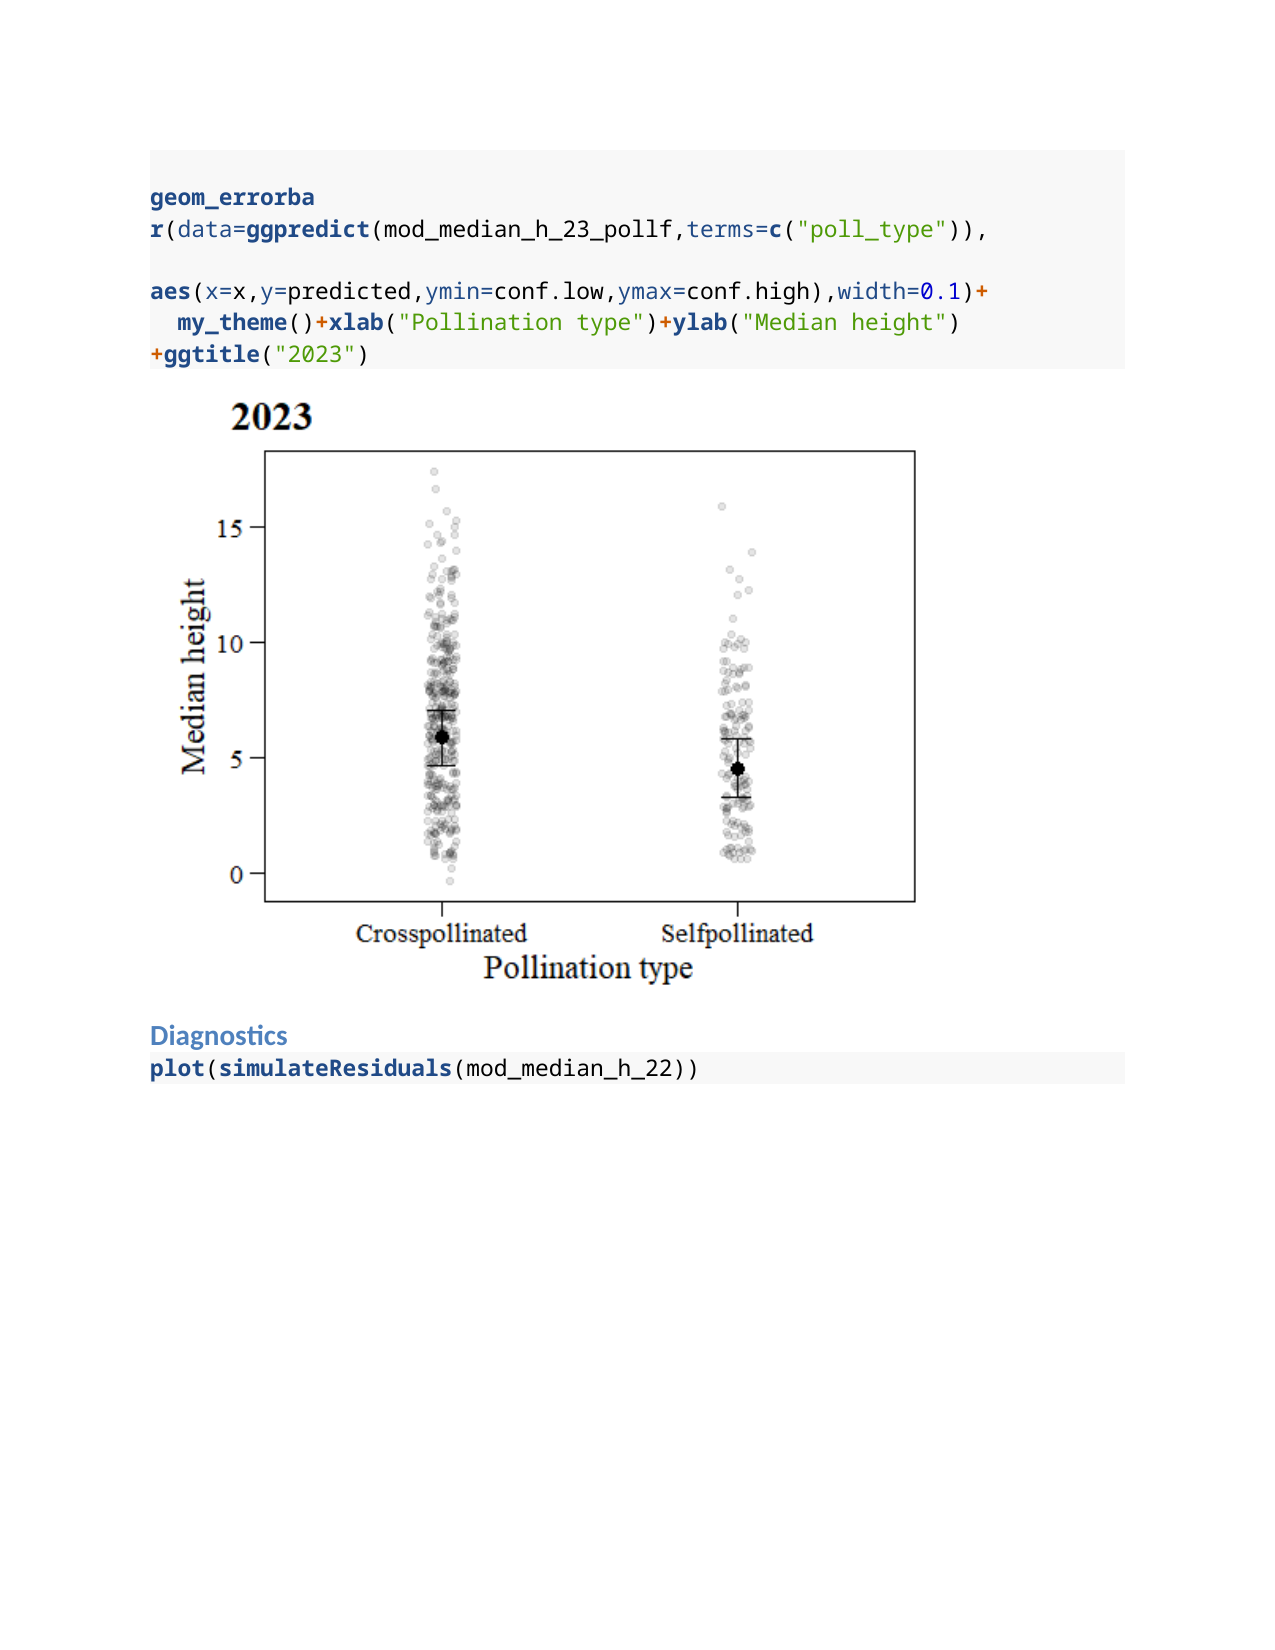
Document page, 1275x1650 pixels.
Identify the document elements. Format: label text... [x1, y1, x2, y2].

text plot(simulateResiduals(mod_median_h_22)) [150, 1052, 1125, 1084]
picture [168, 389, 927, 996]
subtitle Diagnostics [150, 1017, 1125, 1052]
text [150, 150, 1125, 369]
